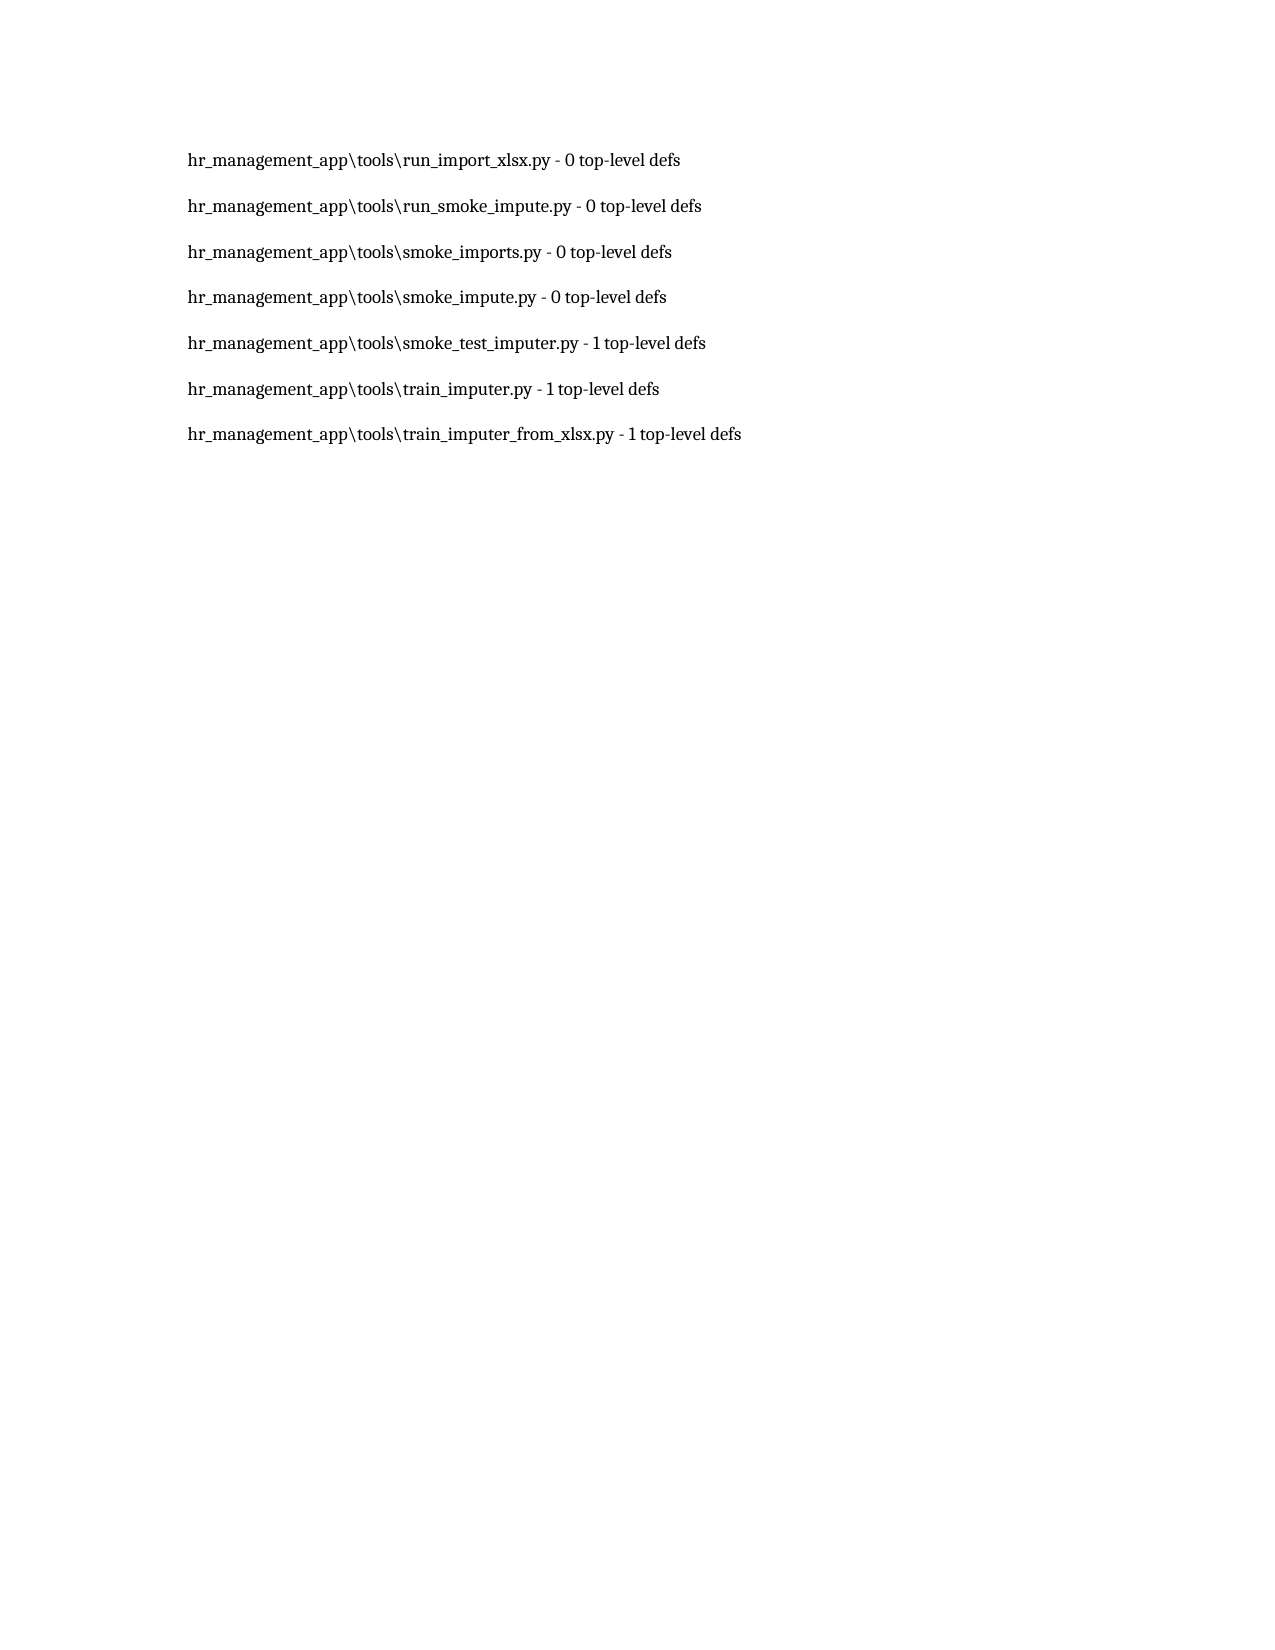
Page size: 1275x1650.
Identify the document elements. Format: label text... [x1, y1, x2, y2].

text hr_management_app\tools\train_imputer_from_xlsx.py - 1 top-level defs [187, 424, 1087, 445]
text hr_management_app\tools\run_import_xlsx.py - 0 top-level defs [187, 150, 1087, 172]
text hr_management_app\tools\run_smoke_impute.py - 0 top-level defs [187, 196, 1087, 217]
text hr_management_app\tools\smoke_test_imputer.py - 1 top-level defs [187, 332, 1087, 354]
text hr_management_app\tools\smoke_impute.py - 0 top-level defs [187, 287, 1087, 308]
text hr_management_app\tools\smoke_imports.py - 0 top-level defs [187, 241, 1087, 263]
text hr_management_app\tools\train_imputer.py - 1 top-level defs [187, 378, 1087, 400]
